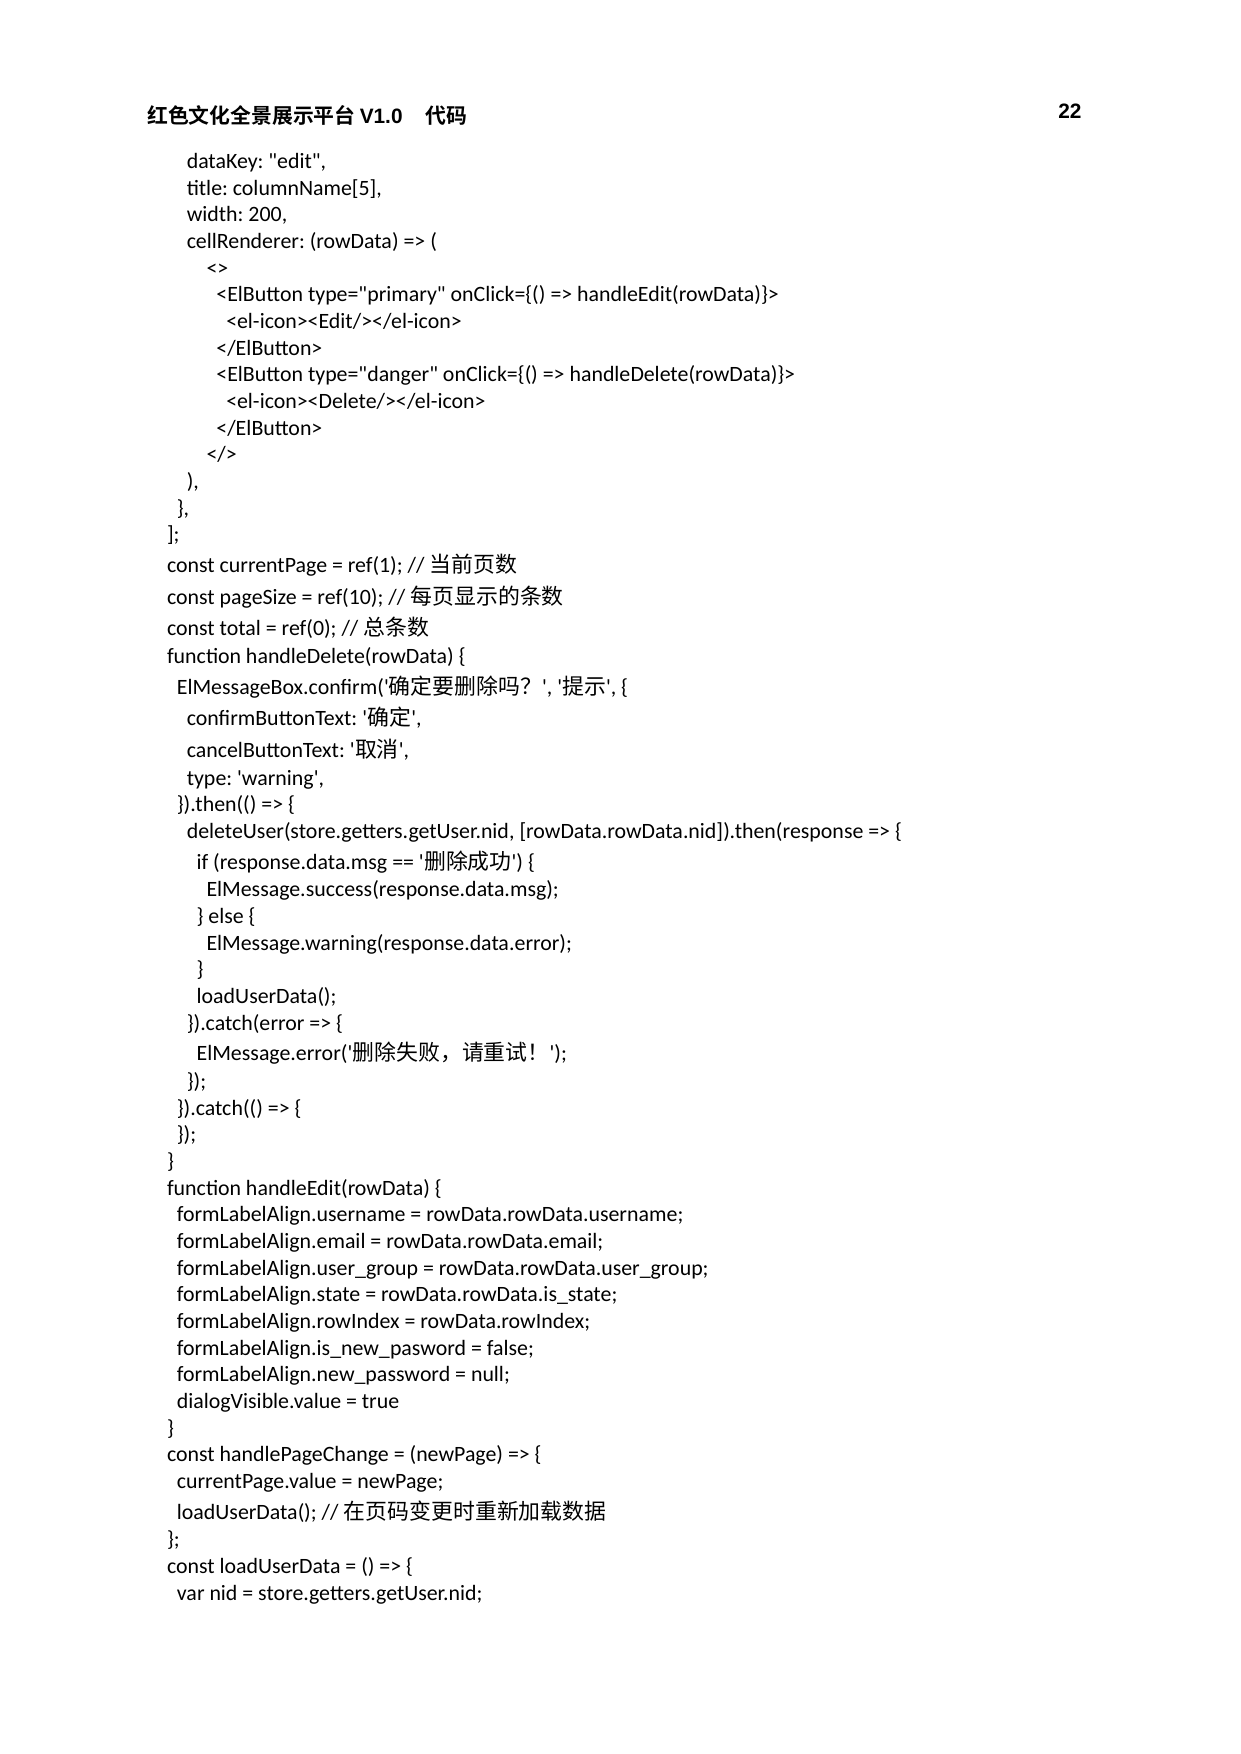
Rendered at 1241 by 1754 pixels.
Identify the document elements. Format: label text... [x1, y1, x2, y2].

text <ElButton type="danger" onClick={() => handleDelete(rowData)}> [147, 360, 1093, 387]
text ), [147, 467, 1093, 494]
text if (response.data.msg == '删除成功') { [147, 844, 1093, 875]
text const total = ref(0); // 总条数 [147, 610, 1093, 642]
text title: columnName[5], [147, 174, 1093, 200]
text }); [147, 1067, 1093, 1094]
text confirmButtonText: '确定', [147, 700, 1093, 732]
text }, [147, 494, 1093, 520]
text const currentPage = ref(1); // 当前页数 [147, 547, 1093, 579]
text formLabelAlign.new_password = null; [147, 1360, 1093, 1387]
text formLabelAlign.email = rowData.rowData.email; [147, 1227, 1093, 1254]
text ElMessage.error('删除失败，请重试！'); [147, 1035, 1093, 1067]
text ]; [147, 520, 1093, 547]
text } [147, 1414, 1093, 1440]
text width: 200, [147, 200, 1093, 227]
text type: 'warning', [147, 764, 1093, 790]
text cancelButtonText: '取消', [147, 732, 1093, 764]
text } else { [147, 902, 1093, 929]
text <> [147, 254, 1093, 280]
text } [147, 955, 1093, 982]
text <ElButton type="primary" onClick={() => handleEdit(rowData)}> [147, 280, 1093, 307]
text }).then(() => { [147, 790, 1093, 817]
text ElMessage.warning(response.data.error); [147, 929, 1093, 955]
text cellRenderer: (rowData) => ( [147, 227, 1093, 254]
text ElMessage.success(response.data.msg); [147, 875, 1093, 902]
text formLabelAlign.user_group = rowData.rowData.user_group; [147, 1254, 1093, 1280]
text <el-icon><Delete/></el-icon> [147, 387, 1093, 414]
text formLabelAlign.is_new_pasword = false; [147, 1334, 1093, 1360]
text formLabelAlign.username = rowData.rowData.username; [147, 1200, 1093, 1227]
text </ElButton> [147, 334, 1093, 360]
text dataKey: "edit", [147, 147, 1093, 174]
text </> [147, 440, 1093, 467]
text } [147, 1147, 1093, 1174]
text currentPage.value = newPage; [147, 1467, 1093, 1494]
text }).catch(() => { [147, 1094, 1093, 1120]
text function handleEdit(rowData) { [147, 1174, 1093, 1200]
text ElMessageBox.confirm('确定要删除吗？', '提示', { [147, 669, 1093, 700]
text var nid = store.getters.getUser.nid; [147, 1579, 1093, 1605]
text function handleDelete(rowData) { [147, 642, 1093, 669]
text </ElButton> [147, 414, 1093, 440]
text formLabelAlign.rowIndex = rowData.rowIndex; [147, 1307, 1093, 1334]
text <el-icon><Edit/></el-icon> [147, 307, 1093, 334]
text loadUserData(); [147, 982, 1093, 1009]
text }); [147, 1120, 1093, 1147]
text const pageSize = ref(10); // 每页显示的条数 [147, 579, 1093, 610]
text }).catch(error => { [147, 1009, 1093, 1035]
text formLabelAlign.state = rowData.rowData.is_state; [147, 1280, 1093, 1307]
text }; [147, 1525, 1093, 1552]
text deleteUser(store.getters.getUser.nid, [rowData.rowData.nid]).then(response => { [147, 817, 1093, 844]
text const loadUserData = () => { [147, 1552, 1093, 1579]
text const handlePageChange = (newPage) => { [147, 1440, 1093, 1467]
text loadUserData(); // 在页码变更时重新加载数据 [147, 1494, 1093, 1525]
text dialogVisible.value = true [147, 1387, 1093, 1414]
